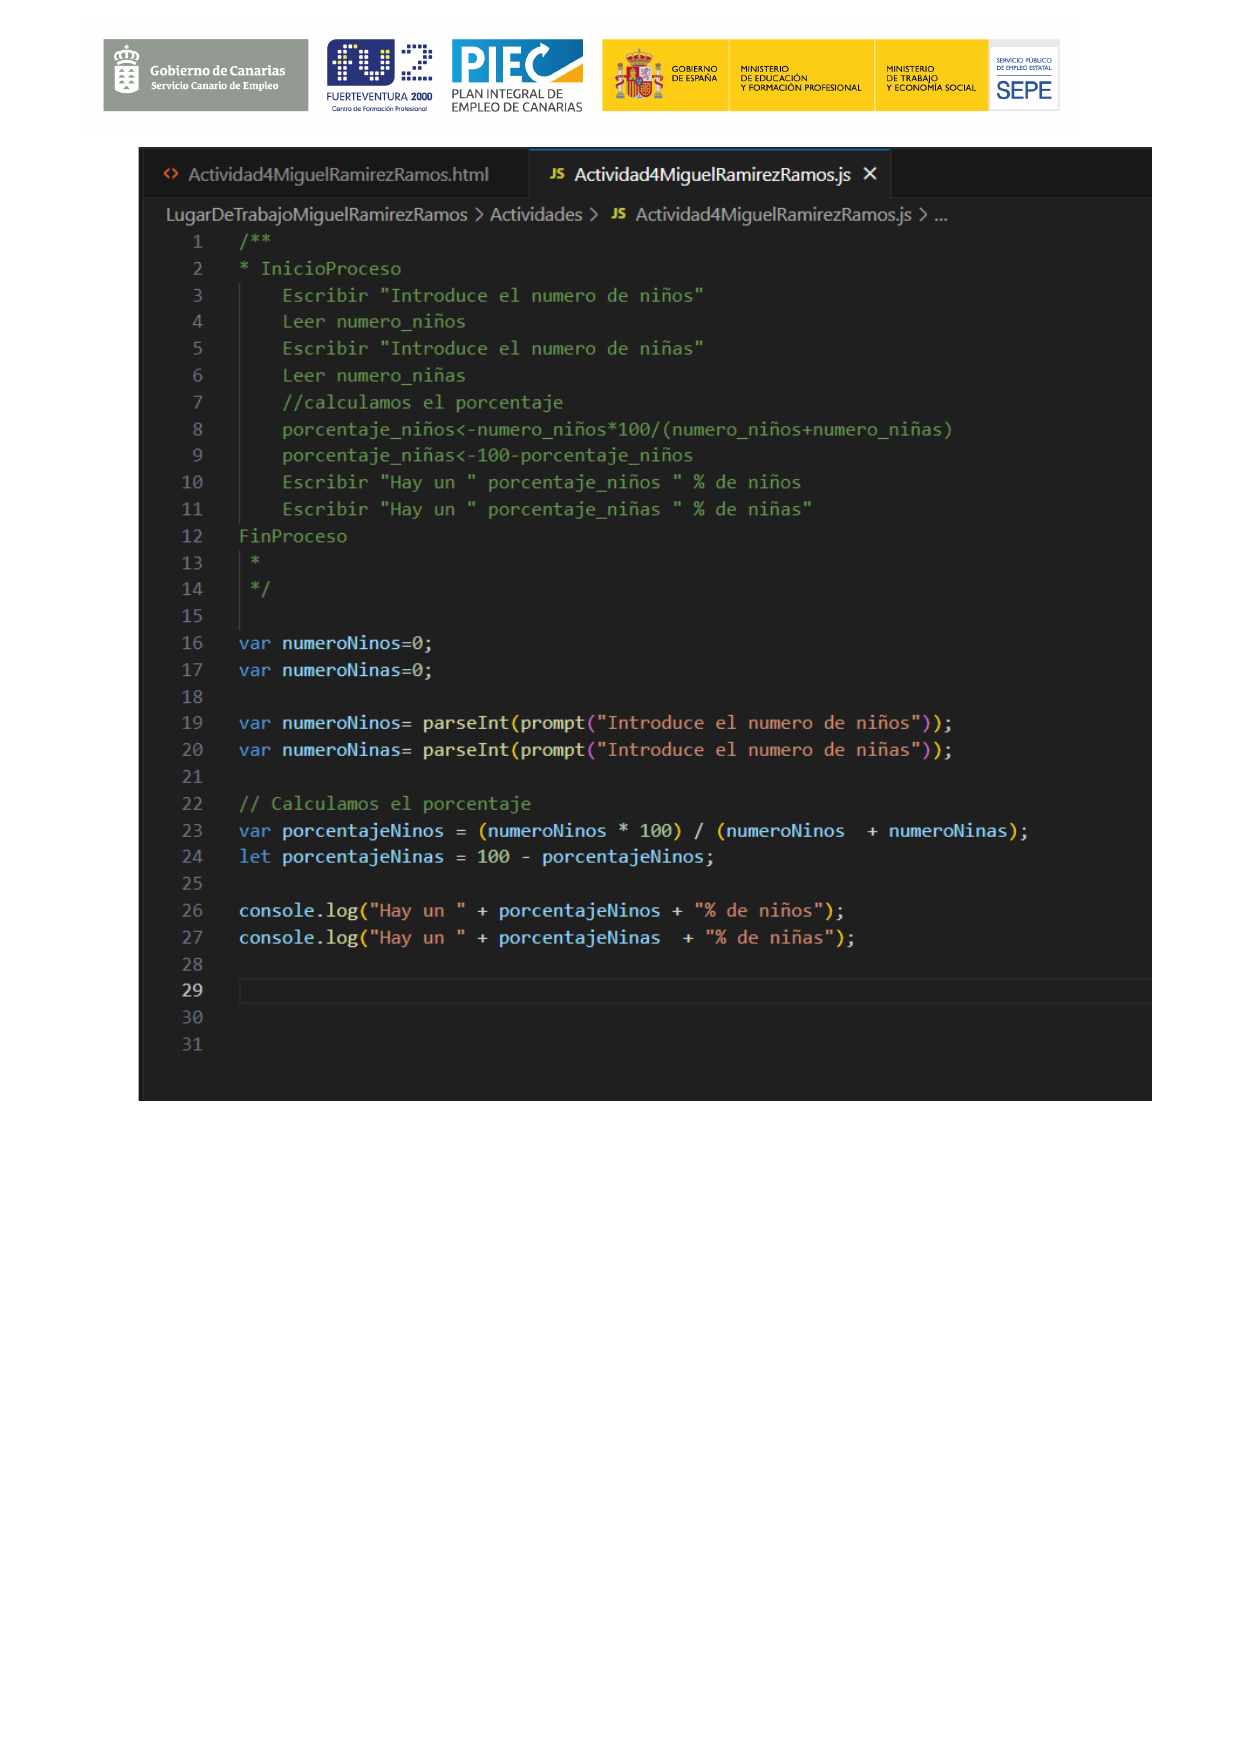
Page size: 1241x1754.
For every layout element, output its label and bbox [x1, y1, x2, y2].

picture [138, 147, 1152, 1101]
picture [79, 18, 1084, 134]
